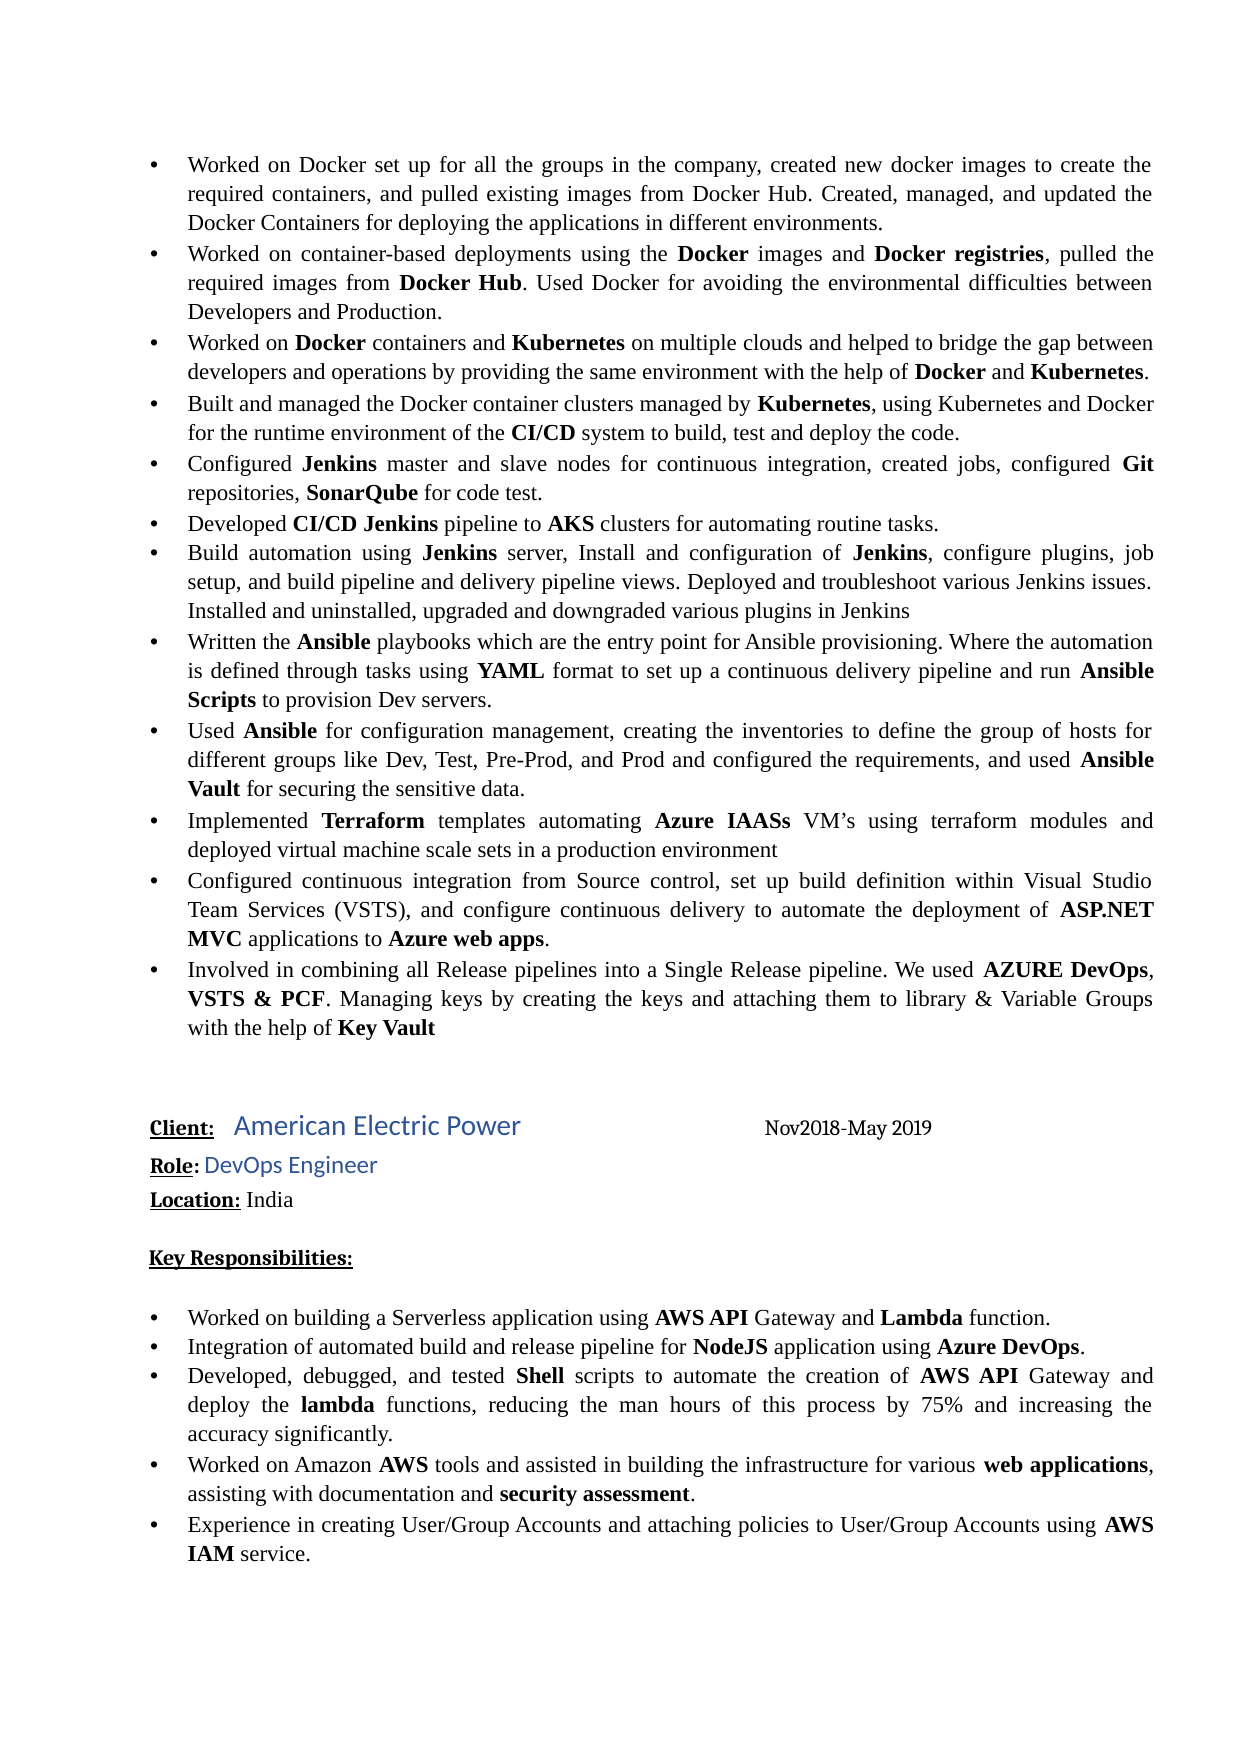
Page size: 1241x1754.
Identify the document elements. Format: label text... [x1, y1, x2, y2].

text Key Responsibilities: [148, 1246, 1154, 1271]
list Worked on building a Serverless application using AWS API Gateway and Lambda function. [150, 1304, 1154, 1330]
list Developed CI/CD Jenkins pipeline to AKS clusters for automating routine tasks. [150, 510, 1154, 536]
list Used Ansible for configuration management, creating the inventories to define the group of hosts for different groups like Dev, Test, Pre-Prod, and Prod and configured the requirements, and used Ansible Vault for securing the sensitive data. [150, 717, 1154, 802]
list Integration of automated build and release pipeline for NodeJS application using Azure DevOps. [150, 1333, 1154, 1359]
subtitle Role: DevOps Engineer [150, 1150, 1017, 1180]
list Build automation using Jenkins server, Install and configuration of Jenkins, configure plugins, job setup, and build pipeline and delivery pipeline views. Deployed and troubleshoot various Jenkins issues. Installed and uninstalled, upgraded and downgraded various plugins in Jenkins [150, 539, 1154, 623]
list Configured continuous integration from Source control, set up build definition within Visual Studio Team Services (VSTS), and configure continuous delivery to automate the deployment of ASP.NET MVC applications to Azure web apps. [150, 867, 1154, 951]
list Worked on container-based deployments using the Docker images and Docker registries, pulled the required images from Docker Hub. Used Docker for avoiding the environmental difficulties between Developers and Production. [150, 240, 1154, 324]
list Experience in creating User/Group Accounts and attaching policies to User/Group Accounts using AWS IAM service. [150, 1511, 1154, 1567]
subtitle Client: American Electric Power Nov2018-May 2019 [150, 1107, 1017, 1143]
list Built and managed the Docker container clusters managed by Kubernetes, using Kubernetes and Docker for the runtime environment of the CI/CD system to build, test and deploy the code. [150, 389, 1154, 445]
list Worked on Amazon AWS tools and assisted in building the infrastructure for various web applications, assisting with documentation and security assessment. [150, 1451, 1154, 1506]
list Developed, debugged, and tested Shell scripts to automate the creation of AWS API Gateway and deploy the lambda functions, reducing the man hours of this process by 75% and increasing the accuracy significantly. [150, 1362, 1154, 1446]
list Involved in combining all Release pipelines into a Single Release pipeline. We used AZURE DevOps, VSTS & PCF. Managing keys by creating the keys and attaching them to library & Variable Groups with the help of Key Vault [150, 956, 1154, 1040]
list Implemented Terraform templates automating Azure IAASs VM’s using terraform modules and deployed virtual machine scale sets in a production environment [150, 807, 1154, 862]
text Location: India [150, 1186, 1091, 1213]
list Written the Ansible playbooks which are the entry point for Ansible provisioning. Where the automation is defined through tasks using YAML format to set up a continuous delivery pipeline and run Ansible Scripts to provision Dev servers. [150, 628, 1154, 713]
list Worked on Docker set up for all the groups in the company, created new docker images to create the required containers, and pulled existing images from Docker Hub. Created, managed, and updated the Docker Containers for deploying the applications in different environments. [150, 151, 1154, 235]
list Configured Jenkins master and slave nodes for continuous integration, created jobs, configured Git repositories, SonarQube for code test. [150, 450, 1154, 505]
list Worked on Docker containers and Kubernetes on multiple clouds and helped to bridge the gap between developers and operations by providing the same environment with the help of Docker and Kubernetes. [150, 329, 1154, 385]
